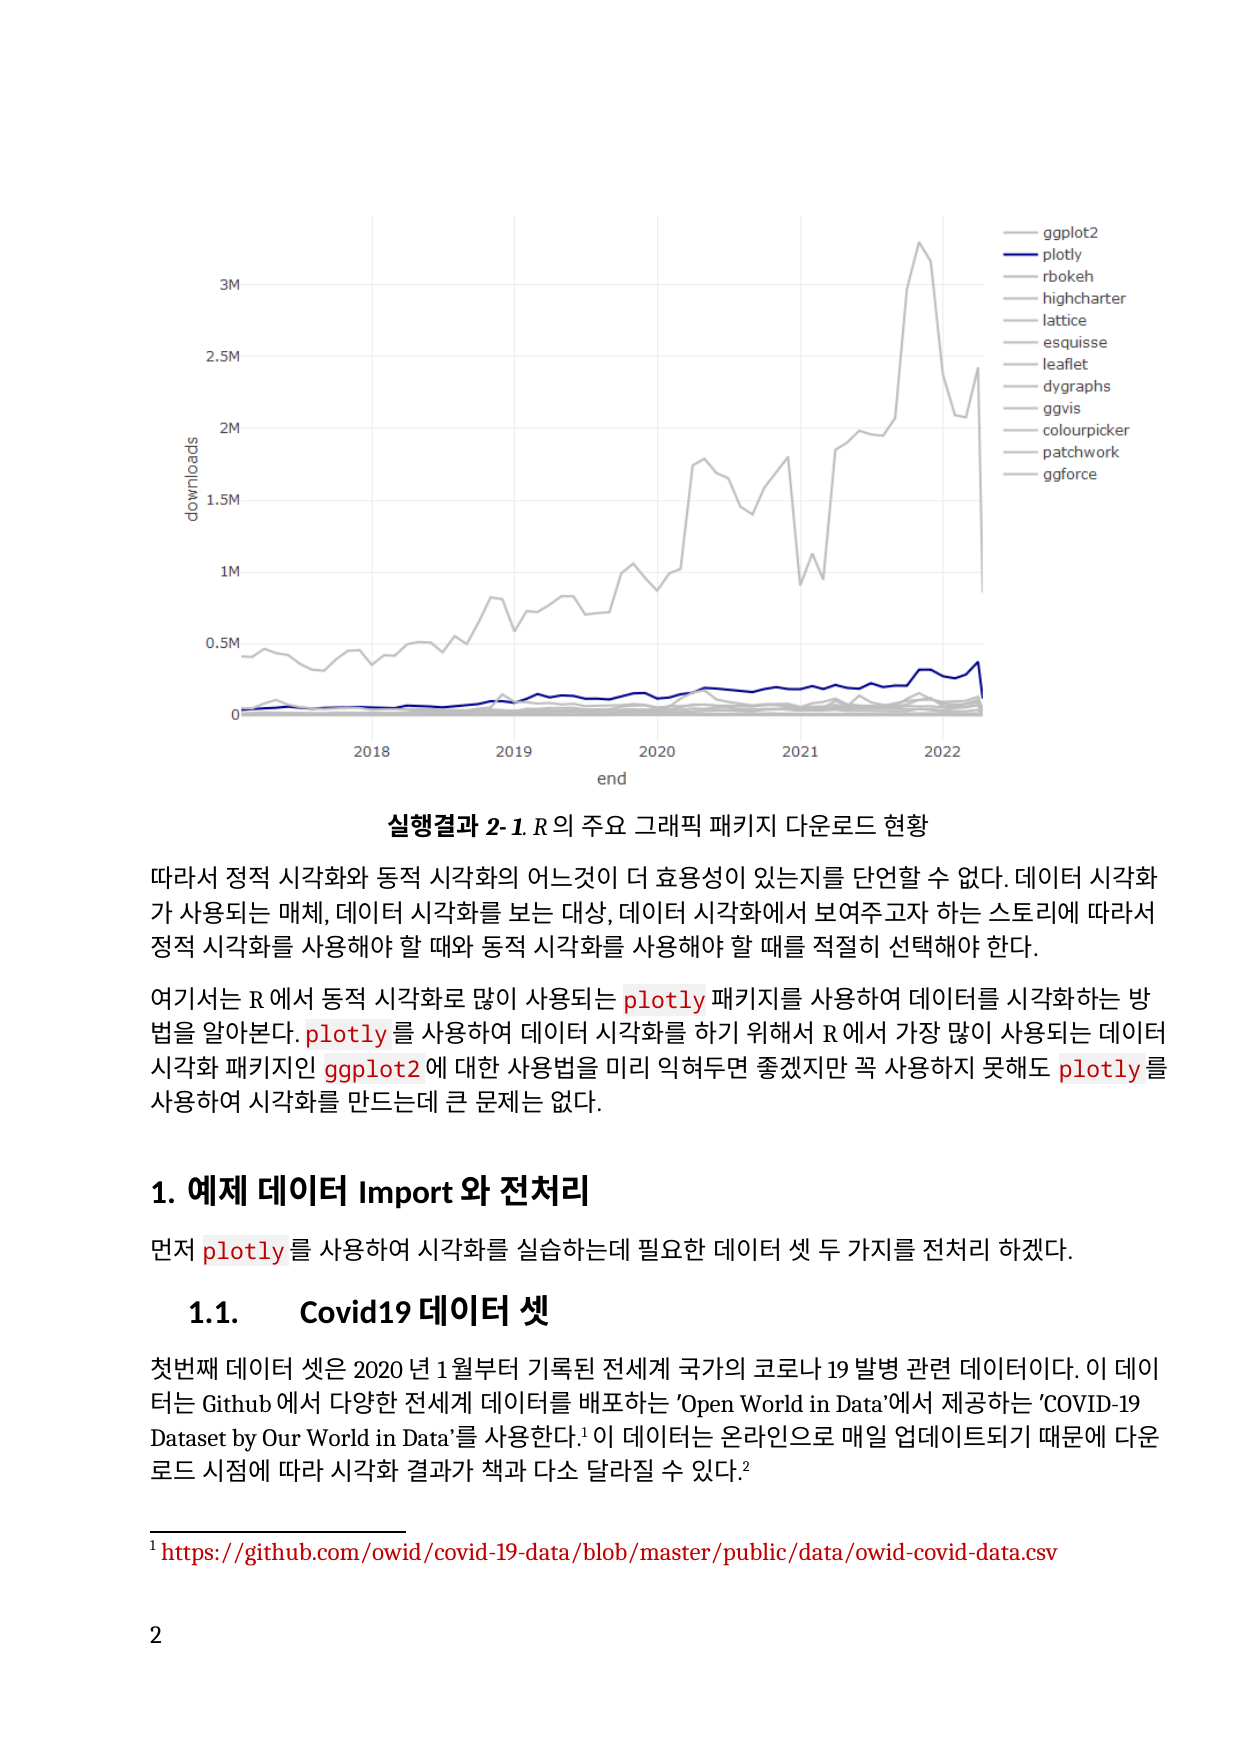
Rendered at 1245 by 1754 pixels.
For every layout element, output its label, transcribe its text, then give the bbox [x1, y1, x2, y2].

subtitle 예제 데이터 Import와 전처리 [150, 1168, 1170, 1214]
text 여기서는 R에서 동적 시각화로 많이 사용되는 plotly 패키지를 사용하여 데이터를 시각화하는 방법을 알아본다. plotly를 사용하여 데이터 시각화를 하기 위해서 R에서 가장 많이 사용되는 데이터 시각화 패키지인 ggplot2에 대한 사용법을 미리 익혀두면 좋겠지만 꼭 사용하지 못해도 plotly를 사용하여 시각화를 만드는데 큰 문제는 없다. [150, 982, 1170, 1118]
text 실행결과 2- . R의 주요 그래픽 패키지 다운로드 현황 [150, 808, 1170, 842]
text 첫번째 데이터 셋은 2020년 1월부터 기록된 전세계 국가의 코로나19 발병 관련 데이터이다. 이 데이터는 Github에서 다양한 전세계 데이터를 배포하는 ’Open World in Data’에서 제공하는 ’COVID-19 Dataset by Our World in Data’를 사용한다. 이 데이터는 온라인으로 매일 업데이트되기 때문에 다운로드 시점에 따라 시각화 결과가 책과 다소 달라질 수 있다. [150, 1352, 1170, 1488]
subtitle Covid19 데이터 셋 [187, 1287, 1170, 1333]
picture [172, 187, 1148, 788]
text 따라서 정적 시각화와 동적 시각화의 어느것이 더 효용성이 있는지를 단언할 수 없다. 데이터 시각화가 사용되는 매체, 데이터 시각화를 보는 대상, 데이터 시각화에서 보여주고자 하는 스토리에 따라서 정적 시각화를 사용해야 할 때와 동적 시각화를 사용해야 할 때를 적절히 선택해야 한다. [150, 861, 1170, 963]
text 먼저 plotly를 사용하여 시각화를 실습하는데 필요한 데이터 셋 두 가지를 전처리 하겠다. [150, 1232, 1170, 1267]
